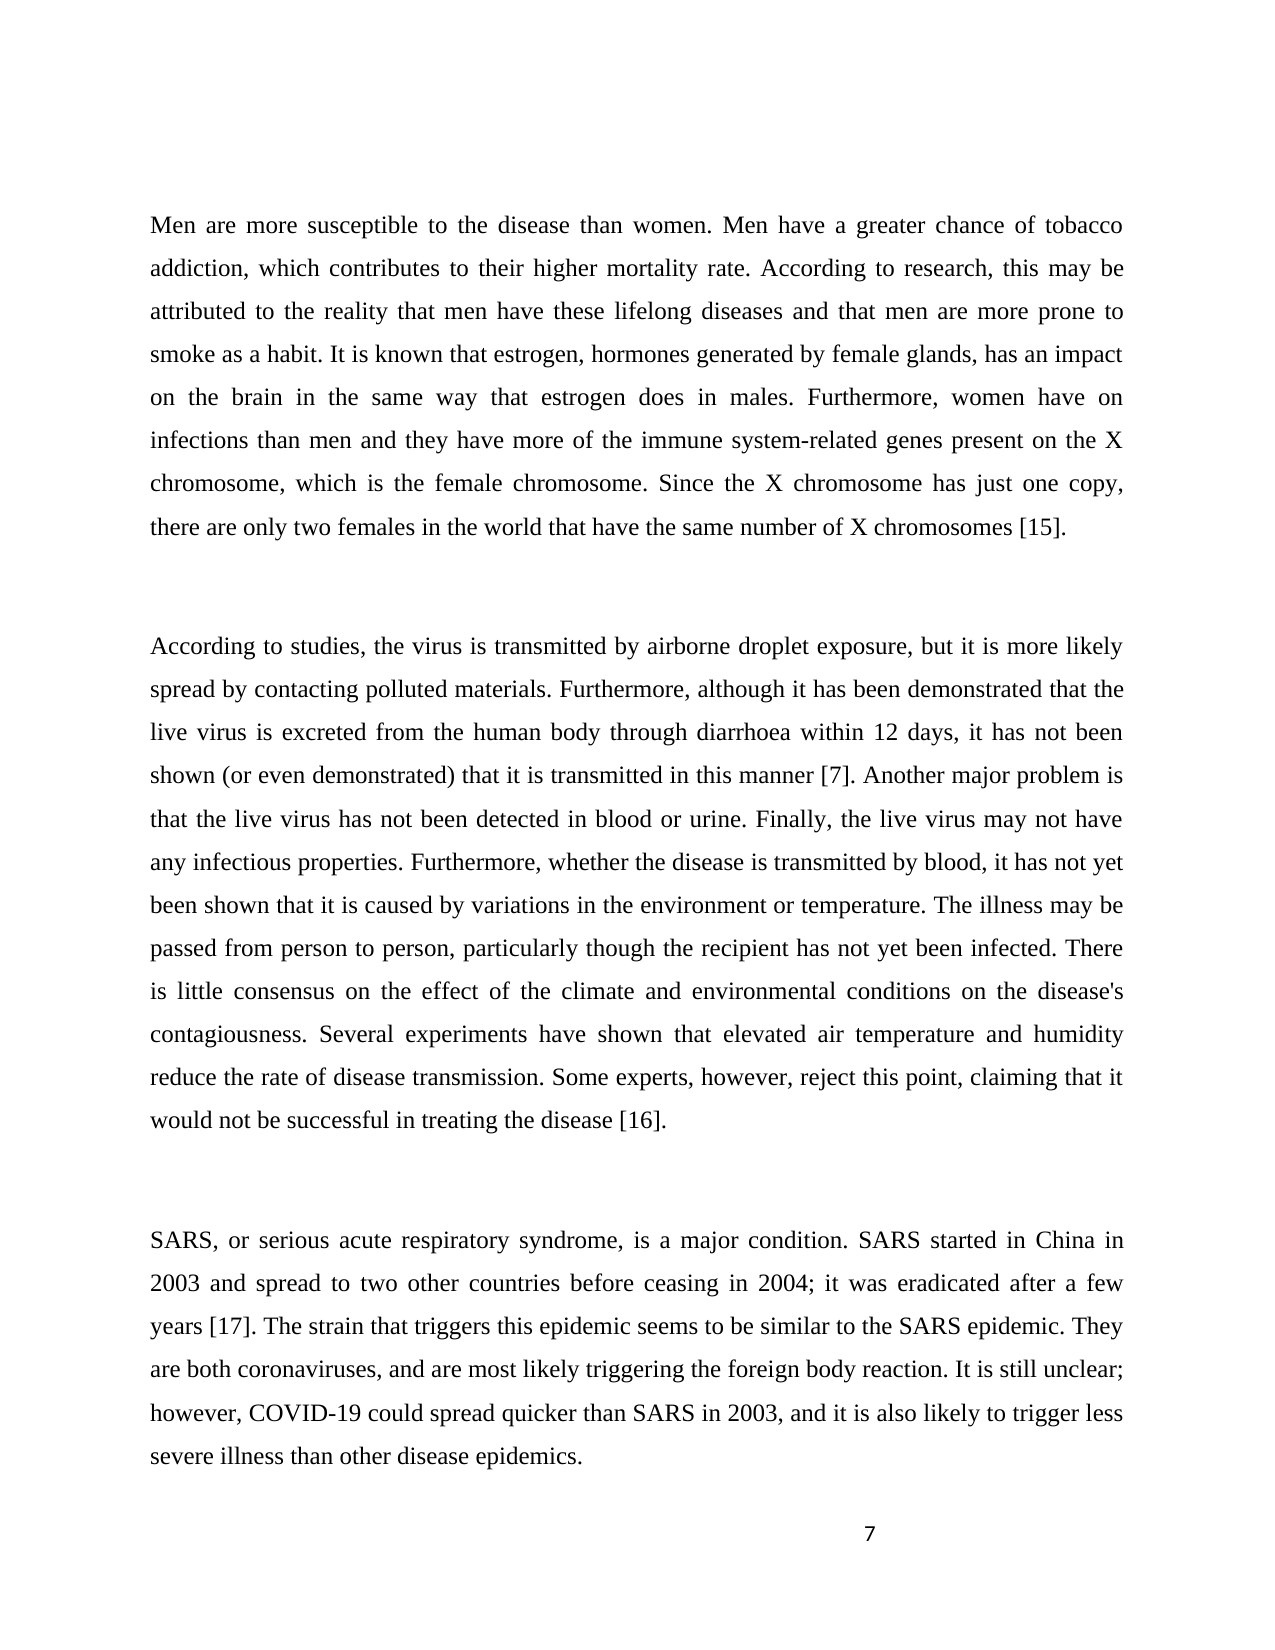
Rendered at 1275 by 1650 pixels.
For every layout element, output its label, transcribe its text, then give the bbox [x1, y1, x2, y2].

text Men are more susceptible to the disease than women. Men have a greater chance of tobacco addiction, which contributes to their higher mortality rate. According to research, this may be attributed to the reality that men have these lifelong diseases and that men are more prone to smoke as a habit. It is known that estrogen, hormones generated by female glands, has an impact on the brain in the same way that estrogen does in males. Furthermore, women have on infections than men and they have more of the immune system-related genes present on the X chromosome, which is the female chromosome. Since the X chromosome has just one copy, there are only two females in the world that have the same number of X chromosomes [15]. [150, 210, 1125, 540]
text SARS, or serious acute respiratory syndrome, is a major condition. SARS started in China in 2003 and spread to two other countries before ceasing in 2004; it was eradicated after a few years [17]. The strain that triggers this epidemic seems to be similar to the SARS epidemic. They are both coronaviruses, and are most likely triggering the foreign body reaction. It is still unclear; however, COVID-19 could spread quicker than SARS in 2003, and it is also likely to trigger less severe illness than other disease epidemics. [150, 1225, 1125, 1469]
text According to studies, the virus is transmitted by airborne droplet exposure, but it is more likely spread by contacting polluted materials. Furthermore, although it has been demonstrated that the live virus is excreted from the human body through diarrhoea within 12 days, it has not been shown (or even demonstrated) that it is transmitted in this manner [7]. Another major problem is that the live virus has not been detected in blood or urine. Finally, the live virus may not have any infectious properties. Furthermore, whether the disease is transmitted by blood, it has not yet been shown that it is caused by variations in the environment or temperature. The illness may be passed from person to person, particularly though the recipient has not yet been infected. There is little consensus on the effect of the climate and environmental conditions on the disease's contagiousness. Several experiments have shown that elevated air temperature and humidity reduce the rate of disease transmission. Some experts, however, reject this point, claiming that it would not be successful in treating the disease [16]. [150, 631, 1125, 1134]
